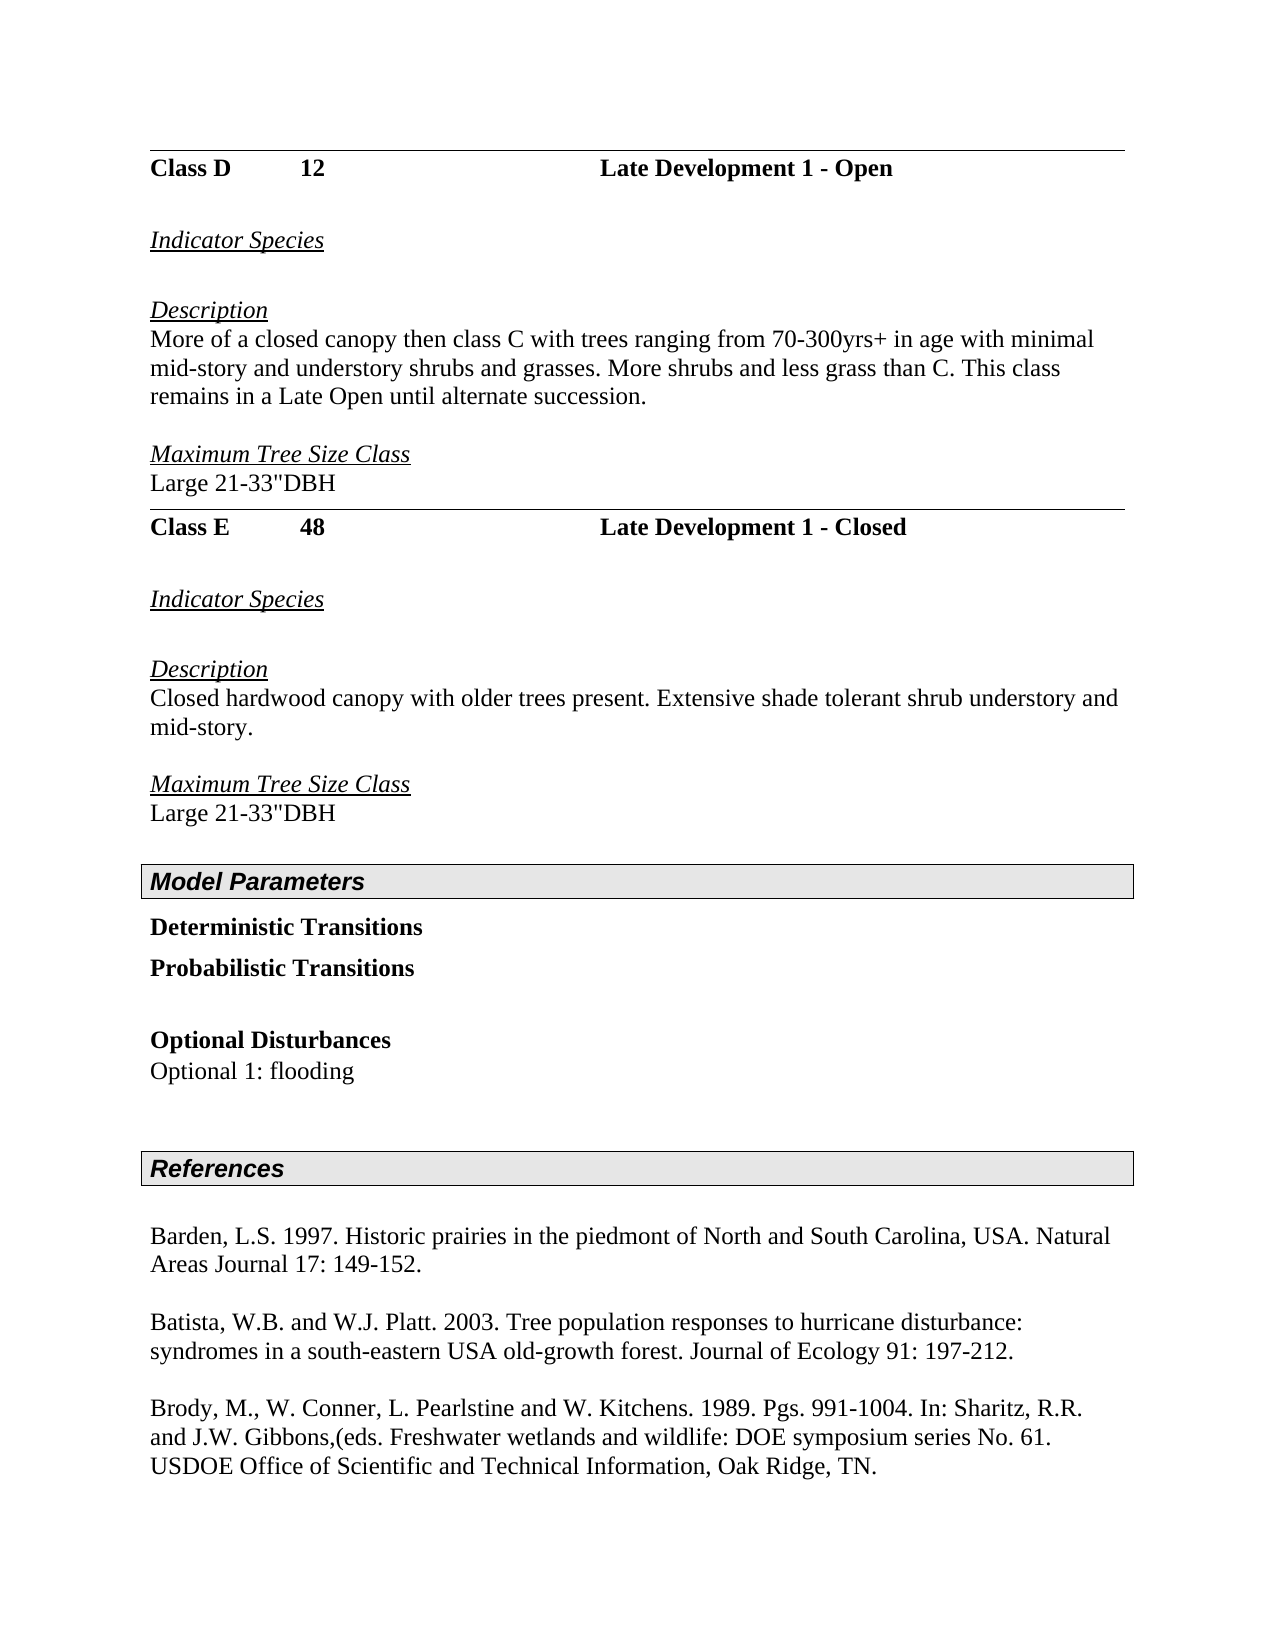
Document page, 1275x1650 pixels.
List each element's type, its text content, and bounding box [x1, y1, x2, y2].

text References [142, 1152, 1133, 1185]
text Probabilistic Transitions [150, 953, 1125, 982]
text Description [150, 295, 1125, 324]
text Deterministic Transitions [150, 912, 1125, 940]
text Optional 1: flooding [150, 1056, 1125, 1084]
text syndromes in a south-eastern USA old-growth forest. Journal of Ecology 91: 197-212. [150, 1336, 1125, 1364]
text Description [150, 654, 1125, 683]
text Maximum Tree Size ClassLarge 21-33"DBH [150, 439, 1125, 496]
text Class D 12 Late Development 1 - Open [150, 151, 1125, 182]
text Optional Disturbances [150, 1025, 1125, 1054]
text Indicator Species [150, 225, 1125, 254]
text Class E 48 Late Development 1 - Closed [150, 510, 1125, 541]
text Barden, L.S. 1997. Historic prairies in the piedmont of North and South Carolina, USA. Natural Areas Journal 17: 149-152. [150, 1221, 1125, 1278]
text Batista, W.B. and W.J. Platt. 2003. Tree population responses to hurricane disturbance: [150, 1307, 1125, 1336]
text Model Parameters [142, 865, 1133, 898]
text Indicator Species [150, 584, 1125, 613]
text Brody, M., W. Conner, L. Pearlstine and W. Kitchens. 1989. Pgs. 991-1004. In: Sharitz, R.R. and J.W. Gibbons,(eds. Freshwater wetlands and wildlife: DOE symposium series No. 61. USDOE Office of Scientific and Technical Information, Oak Ridge, TN. [150, 1393, 1125, 1479]
text Closed hardwood canopy with older trees present. Extensive shade tolerant shrub understory and mid-story. [150, 683, 1125, 740]
text Maximum Tree Size ClassLarge 21-33"DBH [150, 769, 1125, 827]
text More of a closed canopy then class C with trees ranging from 70-300yrs+ in age with minimal mid-story and understory shrubs and grasses. More shrubs and less grass than C. This class remains in a Late Open until alternate succession. [150, 324, 1125, 410]
